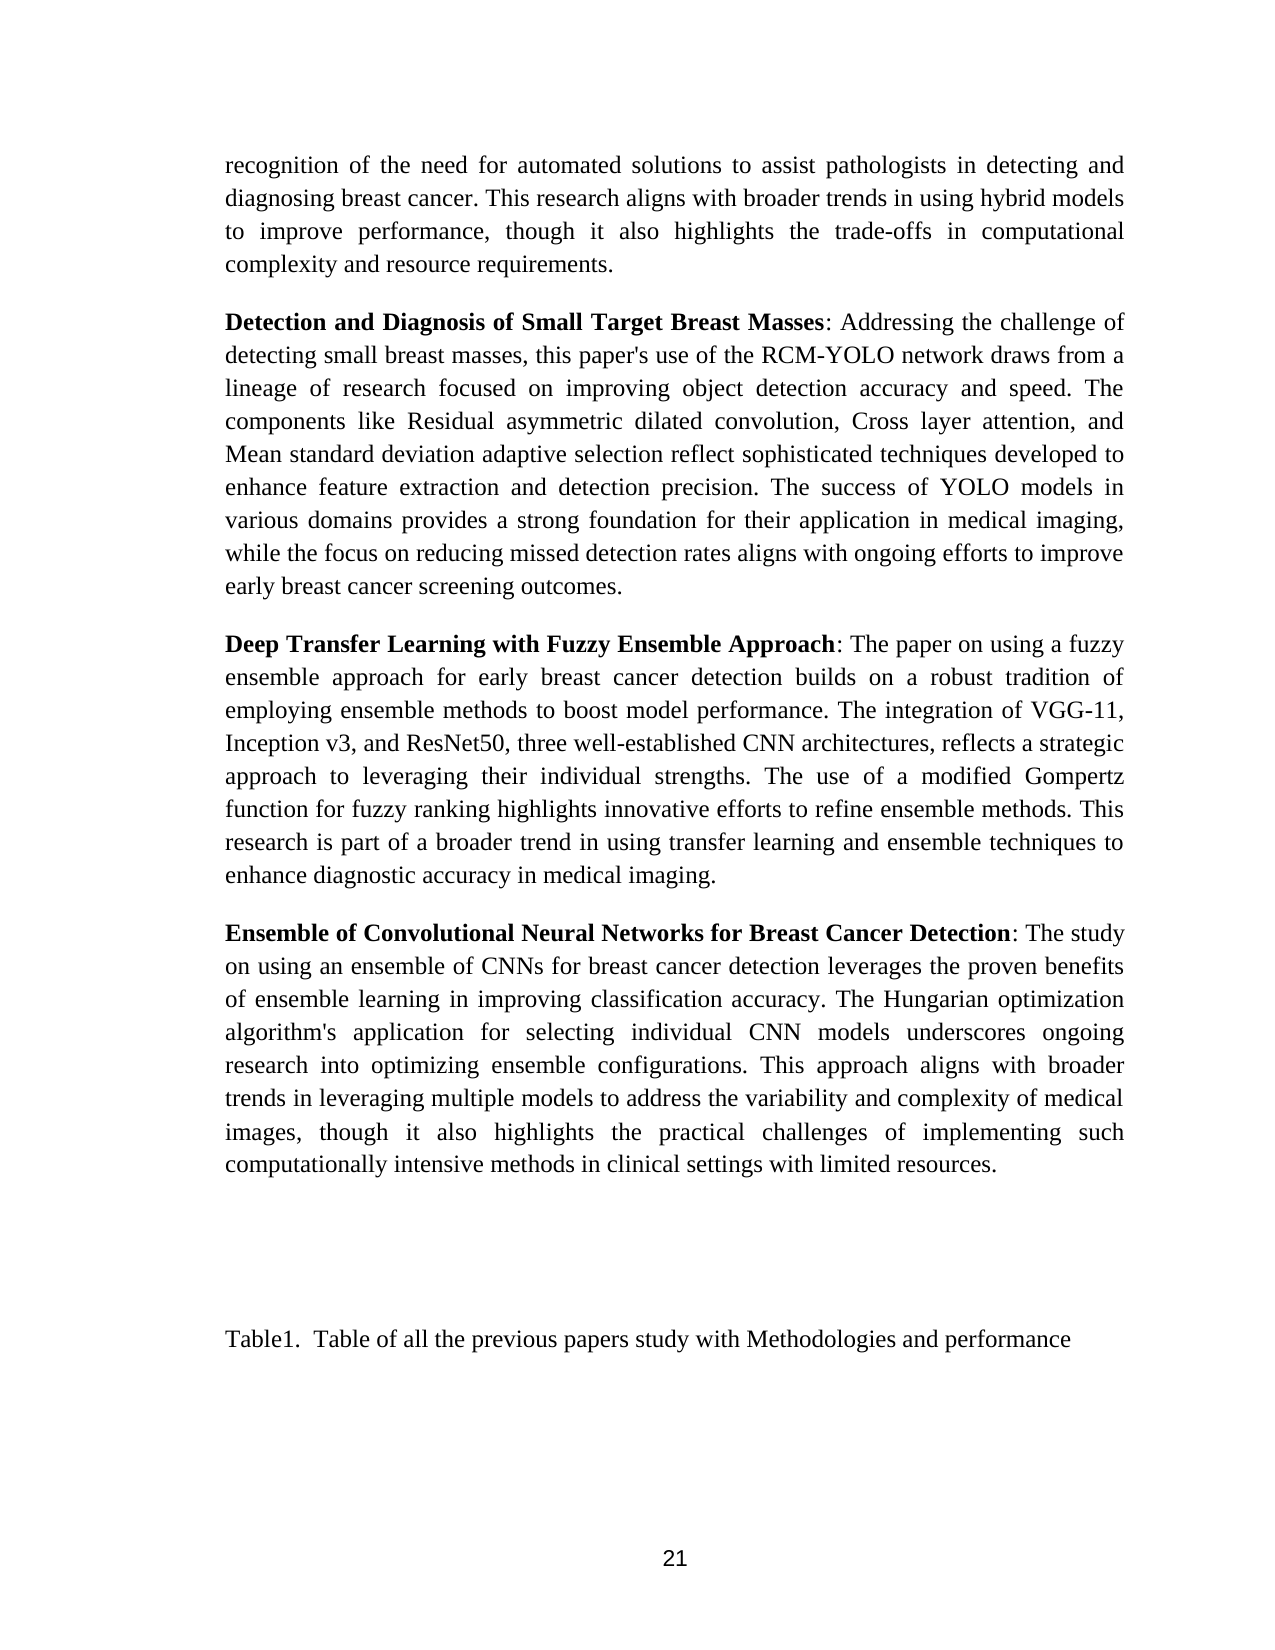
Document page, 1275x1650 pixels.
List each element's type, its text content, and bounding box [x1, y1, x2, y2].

text Deep Transfer Learning with Fuzzy Ensemble Approach: The paper on using a fuzzy ensemble approach for early breast cancer detection builds on a robust tradition of employing ensemble methods to boost model performance. The integration of VGG-11, Inception v3, and ResNet50, three well-established CNN architectures, reflects a strategic approach to leveraging their individual strengths. The use of a modified Gompertz function for fuzzy ranking highlights innovative efforts to refine ensemble methods. This research is part of a broader trend in using transfer learning and ensemble techniques to enhance diagnostic accuracy in medical imaging. [225, 629, 1125, 889]
text Detection and Diagnosis of Small Target Breast Masses: Addressing the challenge of detecting small breast masses, this paper's use of the RCM-YOLO network draws from a lineage of research focused on improving object detection accuracy and speed. The components like Residual asymmetric dilated convolution, Cross layer attention, and Mean standard deviation adaptive selection reflect sophisticated techniques developed to enhance feature extraction and detection precision. The success of YOLO models in various domains provides a strong foundation for their application in medical imaging, while the focus on reducing missed detection rates aligns with ongoing efforts to improve early breast cancer screening outcomes. [225, 307, 1125, 600]
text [225, 150, 1125, 278]
text Ensemble of Convolutional Neural Networks for Breast Cancer Detection: The study on using an ensemble of CNNs for breast cancer detection leverages the proven benefits of ensemble learning in improving classification accuracy. The Hungarian optimization algorithm's application for selecting individual CNN models underscores ongoing research into optimizing ensemble configurations. This approach aligns with broader trends in leveraging multiple models to address the variability and complexity of medical images, though it also highlights the practical challenges of implementing such computationally intensive methods in clinical settings with limited resources. [225, 918, 1125, 1178]
text Table1. Table of all the previous papers study with Methodologies and performance [225, 1324, 1125, 1352]
